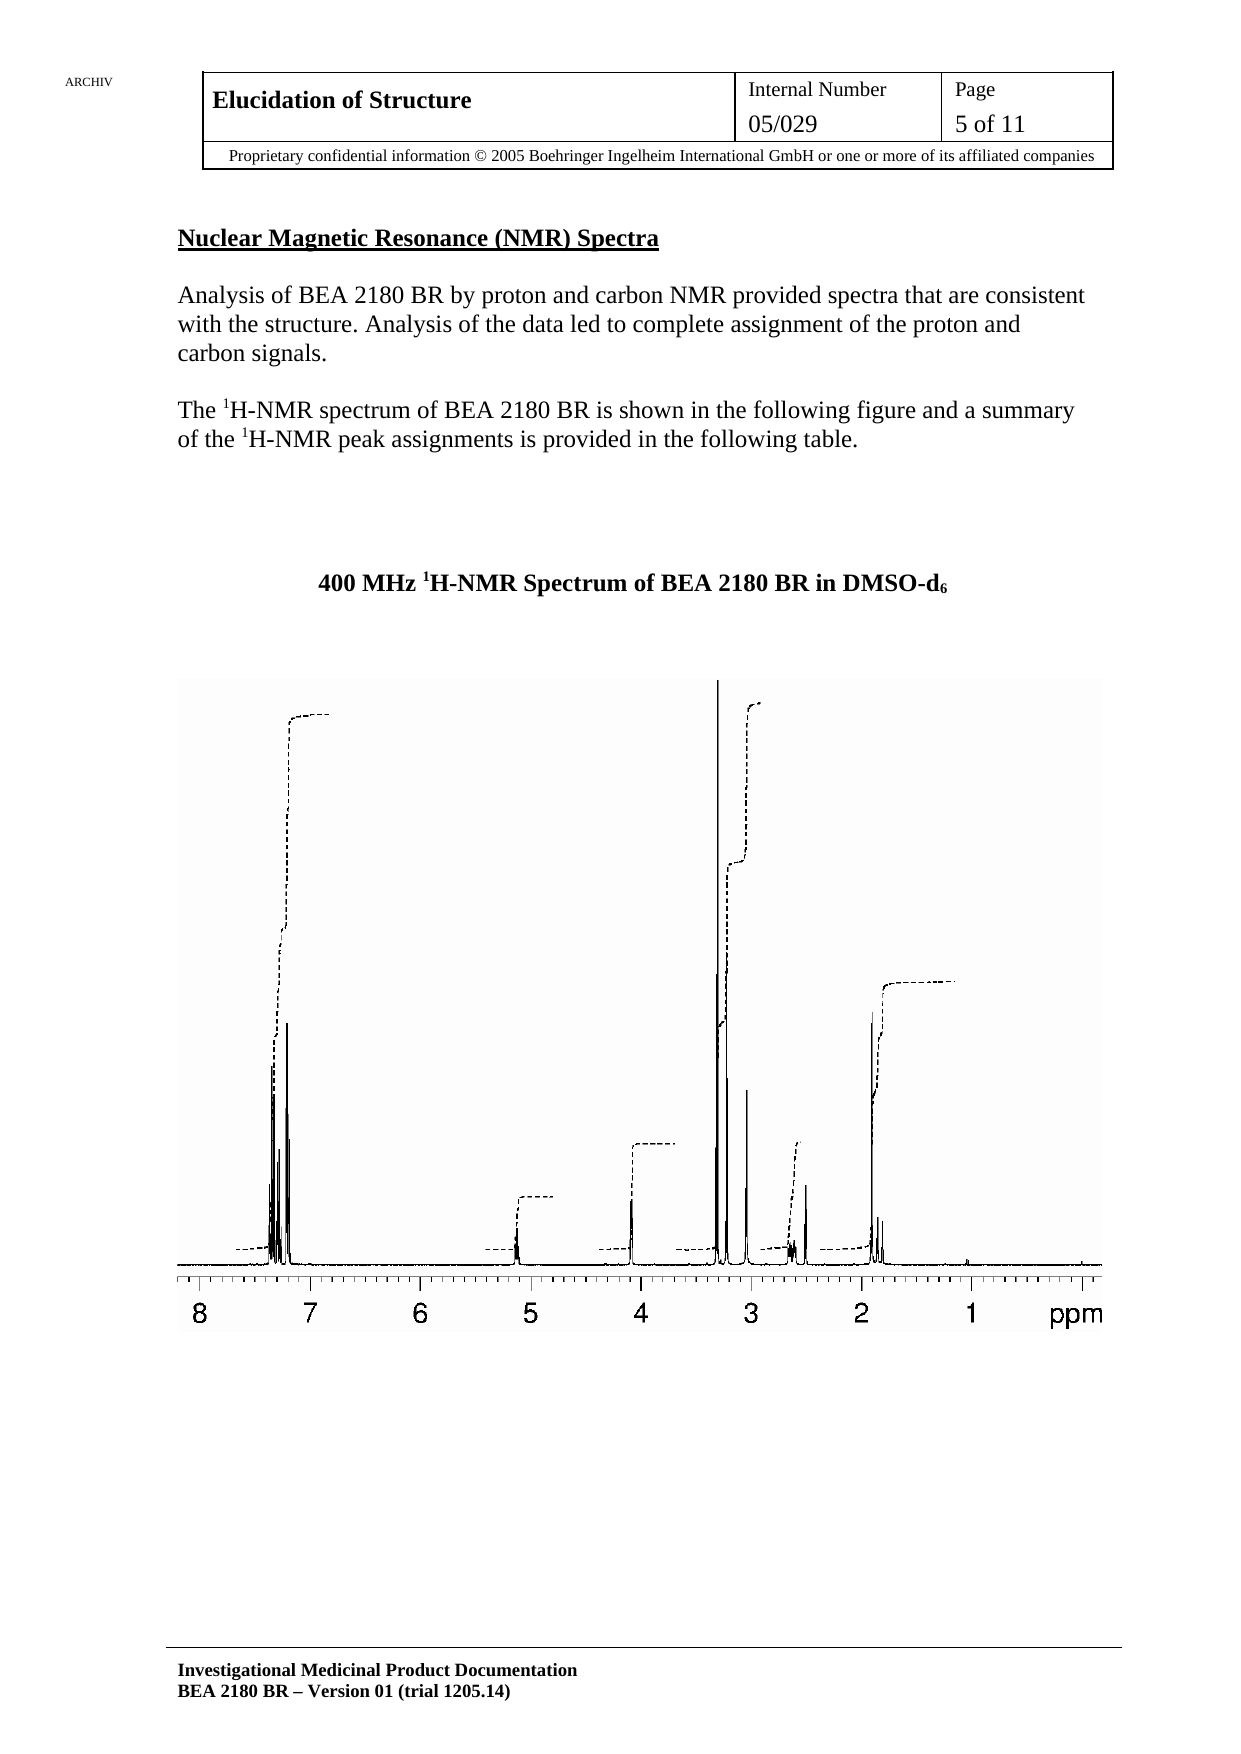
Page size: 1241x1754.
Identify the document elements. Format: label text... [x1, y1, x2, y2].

text The 1H-NMR spectrum of BEA 2180 BR is shown in the following figure and a summary of the 1H-NMR peak assignments is provided in the following table. [177, 395, 1079, 453]
subtitle 400 MHz 1H-NMR Spectrum of BEA 2180 BR in DMSO-d6 [318, 568, 1140, 597]
picture [177, 678, 1102, 1332]
text Analysis of BEA 2180 BR by proton and carbon NMR provided spectra that are consistent with the structure. Analysis of the data led to complete assignment of the proton and carbon signals. [177, 280, 1088, 366]
subtitle Nuclear Magnetic Resonance (NMR) Spectra [177, 223, 1140, 252]
